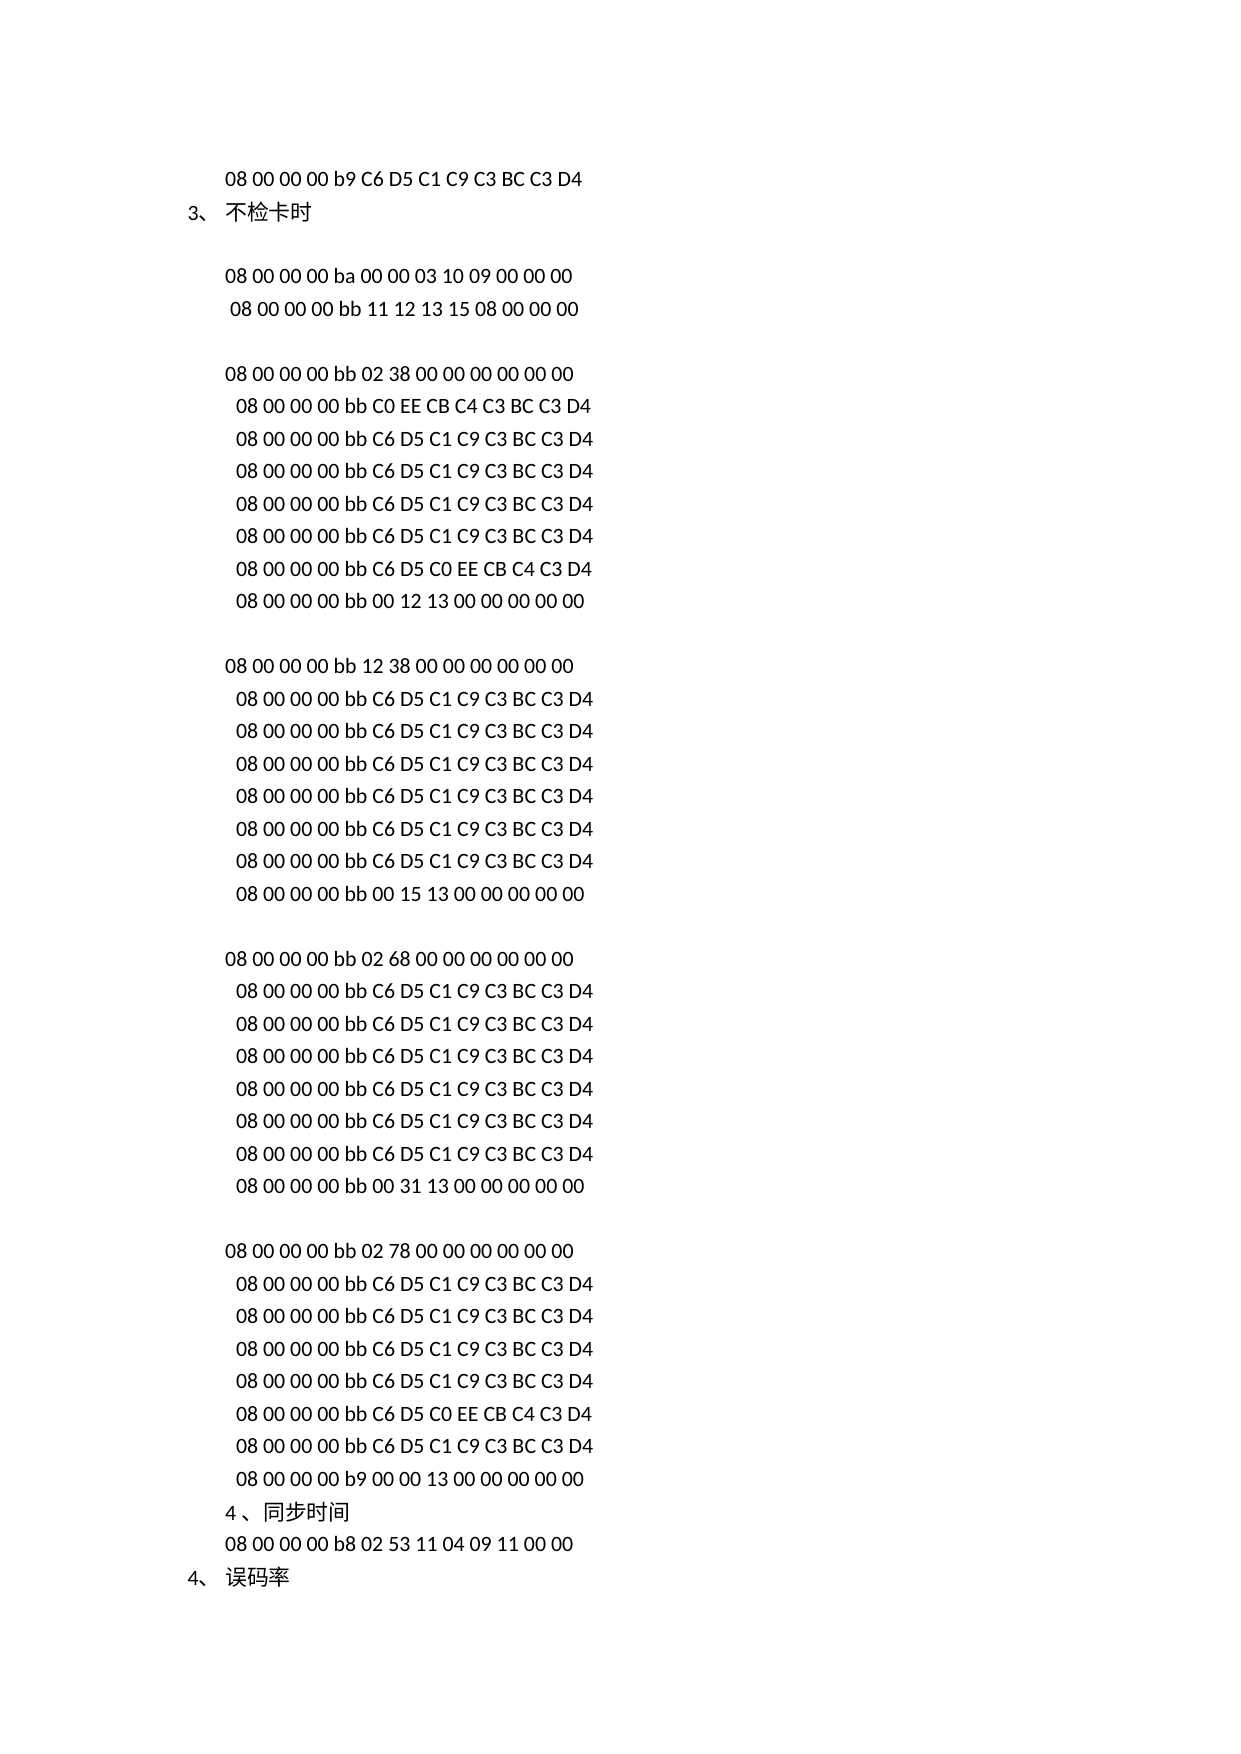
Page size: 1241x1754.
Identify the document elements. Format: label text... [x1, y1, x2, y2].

list 4 、同步时间 [225, 1494, 1053, 1527]
list 08 00 00 00 bb 00 15 13 00 00 00 00 00 [225, 877, 1053, 909]
list 08 00 00 00 bb C6 D5 C1 C9 C3 BC C3 D4 [225, 1007, 1053, 1039]
list 08 00 00 00 bb C6 D5 C1 C9 C3 BC C3 D4 [225, 974, 1053, 1007]
list 08 00 00 00 bb C6 D5 C1 C9 C3 BC C3 D4 [225, 682, 1053, 714]
list 08 00 00 00 b8 02 53 11 04 09 11 00 00 [225, 1527, 1053, 1559]
list 08 00 00 00 bb C6 D5 C1 C9 C3 BC C3 D4 [225, 1039, 1053, 1072]
list 08 00 00 00 bb 02 68 00 00 00 00 00 00 [225, 942, 1053, 974]
list 08 00 00 00 bb C6 D5 C1 C9 C3 BC C3 D4 [225, 454, 1053, 487]
list 08 00 00 00 bb C6 D5 C1 C9 C3 BC C3 D4 [225, 519, 1053, 552]
list 08 00 00 00 bb C6 D5 C1 C9 C3 BC C3 D4 [225, 844, 1053, 877]
list 08 00 00 00 bb C6 D5 C1 C9 C3 BC C3 D4 [225, 1332, 1053, 1364]
list 08 00 00 00 bb C6 D5 C1 C9 C3 BC C3 D4 [225, 487, 1053, 519]
list 08 00 00 00 bb 00 31 13 00 00 00 00 00 [225, 1169, 1053, 1202]
list 不检卡时 [187, 194, 1053, 227]
list 08 00 00 00 bb C6 D5 C1 C9 C3 BC C3 D4 [225, 422, 1053, 454]
list 08 00 00 00 bb C6 D5 C1 C9 C3 BC C3 D4 [225, 1137, 1053, 1169]
list 08 00 00 00 b9 00 00 13 00 00 00 00 00 [225, 1462, 1053, 1494]
list 08 00 00 00 b9 C6 D5 C1 C9 C3 BC C3 D4 [225, 162, 1053, 194]
list 08 00 00 00 ba 00 00 03 10 09 00 00 00 [225, 259, 1053, 292]
list 08 00 00 00 bb C0 EE CB C4 C3 BC C3 D4 [225, 389, 1053, 422]
list 08 00 00 00 bb C6 D5 C1 C9 C3 BC C3 D4 [225, 1267, 1053, 1299]
list 08 00 00 00 bb C6 D5 C1 C9 C3 BC C3 D4 [225, 1364, 1053, 1397]
list 08 00 00 00 bb C6 D5 C1 C9 C3 BC C3 D4 [225, 747, 1053, 779]
list 08 00 00 00 bb C6 D5 C1 C9 C3 BC C3 D4 [225, 812, 1053, 844]
list 08 00 00 00 bb C6 D5 C1 C9 C3 BC C3 D4 [225, 1299, 1053, 1332]
list 08 00 00 00 bb C6 D5 C1 C9 C3 BC C3 D4 [225, 714, 1053, 747]
list 08 00 00 00 bb 00 12 13 00 00 00 00 00 [225, 584, 1053, 617]
list 08 00 00 00 bb C6 D5 C1 C9 C3 BC C3 D4 [225, 1072, 1053, 1104]
list 08 00 00 00 bb C6 D5 C0 EE CB C4 C3 D4 [225, 1397, 1053, 1429]
list 08 00 00 00 bb 02 78 00 00 00 00 00 00 [225, 1234, 1053, 1267]
list 误码率 [187, 1559, 1053, 1592]
list 08 00 00 00 bb C6 D5 C1 C9 C3 BC C3 D4 [225, 779, 1053, 812]
list 08 00 00 00 bb C6 D5 C1 C9 C3 BC C3 D4 [225, 1104, 1053, 1137]
list 08 00 00 00 bb C6 D5 C0 EE CB C4 C3 D4 [225, 552, 1053, 584]
list 08 00 00 00 bb 02 38 00 00 00 00 00 00 [225, 357, 1053, 389]
list 08 00 00 00 bb C6 D5 C1 C9 C3 BC C3 D4 [225, 1429, 1053, 1462]
list 08 00 00 00 bb 11 12 13 15 08 00 00 00 [225, 292, 1053, 324]
list 08 00 00 00 bb 12 38 00 00 00 00 00 00 [225, 649, 1053, 682]
